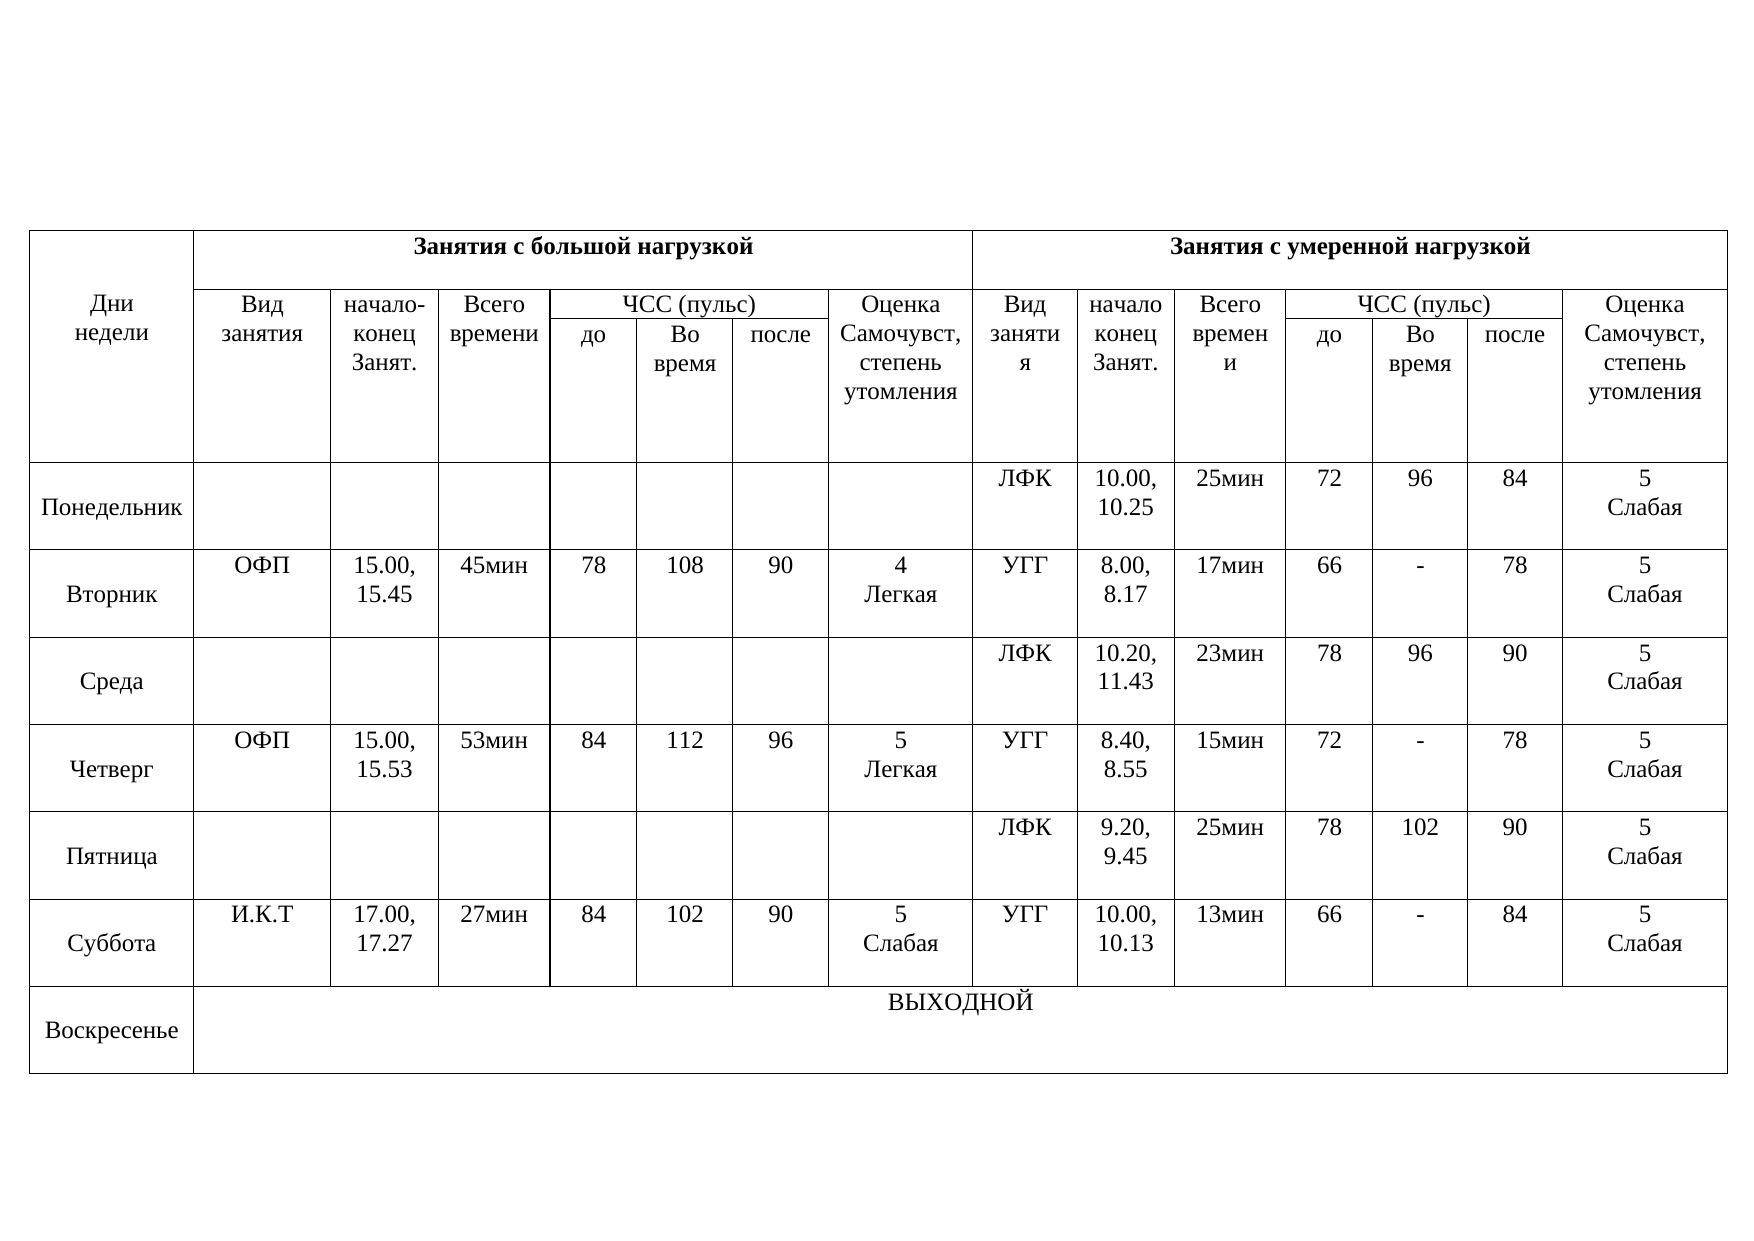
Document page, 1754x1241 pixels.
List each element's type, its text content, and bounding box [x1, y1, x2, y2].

table_cell 66 [1286, 900, 1372, 986]
table_cell 23мин [1175, 638, 1285, 724]
table_cell Четверг [30, 725, 193, 811]
table_cell 102 [1373, 812, 1467, 898]
table_cell [829, 463, 972, 549]
table_cell 25мин [1175, 812, 1285, 898]
table_cell [551, 638, 636, 724]
table_cell Вид занятия [194, 290, 330, 462]
table_cell 17мин [1175, 550, 1285, 637]
table_cell 17.00, 17.27 [331, 900, 438, 986]
table_cell УГГ [973, 725, 1077, 811]
table_cell 78 [551, 550, 636, 637]
table_cell 78 [1286, 812, 1372, 898]
table_cell 78 [1468, 550, 1562, 637]
table_cell [331, 812, 438, 898]
table_header Дни недели [30, 231, 193, 462]
table_header Занятия с умеренной нагрузкой [973, 231, 1727, 288]
table_cell ЛФК [973, 812, 1077, 898]
table_cell 5 Легкая [829, 725, 972, 811]
table_cell Пятница [30, 812, 193, 898]
table_cell 5 Слабая [1563, 900, 1727, 986]
table_cell УГГ [973, 900, 1077, 986]
table_cell 5 Слабая [1563, 812, 1727, 898]
table_header Занятия с большой нагрузкой [194, 231, 972, 288]
table_cell 84 [1468, 463, 1562, 549]
table_cell 5 Слабая [829, 900, 972, 986]
table_cell Оценка Самочувст, степень утомления [829, 290, 972, 462]
table_cell УГГ [973, 550, 1077, 637]
table_cell 72 [1286, 463, 1372, 549]
table_cell [733, 638, 828, 724]
table_cell 4 Легкая [829, 550, 972, 637]
table_cell 66 [1286, 550, 1372, 637]
table_cell Вторник [30, 550, 193, 637]
table_cell 5 Слабая [1563, 725, 1727, 811]
table_cell 78 [1286, 638, 1372, 724]
table_cell [331, 638, 438, 724]
table_cell 15.00, 15.45 [331, 550, 438, 637]
table_cell 112 [637, 725, 732, 811]
table_cell [439, 812, 549, 898]
table_cell - [1373, 550, 1467, 637]
table_cell ОФП [194, 725, 330, 811]
table_cell [194, 638, 330, 724]
table_cell 8.40, 8.55 [1078, 725, 1174, 811]
table_cell 53мин [439, 725, 549, 811]
table_cell 84 [551, 900, 636, 986]
table_cell Суббота [30, 900, 193, 986]
table_cell [194, 463, 330, 549]
table_cell после [1468, 319, 1562, 462]
table_cell 108 [637, 550, 732, 637]
table_cell Оценка Самочувст, степень утомления [1563, 290, 1727, 462]
table_cell Воскресенье [30, 987, 193, 1073]
table_cell ЛФК [973, 638, 1077, 724]
table_cell [733, 812, 828, 898]
table_cell 90 [733, 550, 828, 637]
table_cell - [1373, 725, 1467, 811]
table_cell 78 [1468, 725, 1562, 811]
table_cell до [1286, 319, 1372, 462]
table_cell [829, 812, 972, 898]
table_cell ЛФК [973, 463, 1077, 549]
table_cell Во время [637, 319, 732, 462]
table_cell [439, 638, 549, 724]
table_cell [637, 463, 732, 549]
table_cell 84 [1468, 900, 1562, 986]
table_cell 15.00, 15.53 [331, 725, 438, 811]
table_cell 9.20, 9.45 [1078, 812, 1174, 898]
table_cell 5 Слабая [1563, 463, 1727, 549]
table_cell Понедельник [30, 463, 193, 549]
table_cell 90 [733, 900, 828, 986]
table_cell 10.00, 10.13 [1078, 900, 1174, 986]
table_cell 96 [1373, 638, 1467, 724]
table_cell 25мин [1175, 463, 1285, 549]
table_cell начало конец Занят. [1078, 290, 1174, 462]
table_cell 13мин [1175, 900, 1285, 986]
table_cell Вид занятия [973, 290, 1077, 462]
table_cell [551, 812, 636, 898]
table_cell начало- конец Занят. [331, 290, 438, 462]
table_cell [637, 812, 732, 898]
table_cell 90 [1468, 812, 1562, 898]
table_cell ВЫХОДНОЙ [194, 987, 1727, 1073]
table_cell [637, 638, 732, 724]
table_cell [733, 463, 828, 549]
table_cell 84 [551, 725, 636, 811]
table_cell до [551, 319, 636, 462]
table_cell 10.20, 11.43 [1078, 638, 1174, 724]
table_cell [194, 812, 330, 898]
table_cell 45мин [439, 550, 549, 637]
table_cell 5 Слабая [1563, 638, 1727, 724]
table_cell [439, 463, 549, 549]
table_cell 90 [1468, 638, 1562, 724]
table_cell 96 [733, 725, 828, 811]
table_cell 10.00, 10.25 [1078, 463, 1174, 549]
table_cell 72 [1286, 725, 1372, 811]
table_cell ОФП [194, 550, 330, 637]
table_cell - [1373, 900, 1467, 986]
table_cell ЧСС (пульс) [551, 290, 828, 318]
table_cell 27мин [439, 900, 549, 986]
table_cell И.К.Т [194, 900, 330, 986]
table_cell 96 [1373, 463, 1467, 549]
table_cell 102 [637, 900, 732, 986]
table_cell ЧСС (пульс) [1286, 290, 1562, 318]
table_cell Всего времени [439, 290, 549, 462]
table_cell 15мин [1175, 725, 1285, 811]
table_cell [331, 463, 438, 549]
table_cell Всего времени [1175, 290, 1285, 462]
table_cell 5 Слабая [1563, 550, 1727, 637]
table_cell после [733, 319, 828, 462]
table_cell 8.00, 8.17 [1078, 550, 1174, 637]
table_cell [829, 638, 972, 724]
table_cell Среда [30, 638, 193, 724]
table_cell Во время [1373, 319, 1467, 462]
table_cell [551, 463, 636, 549]
